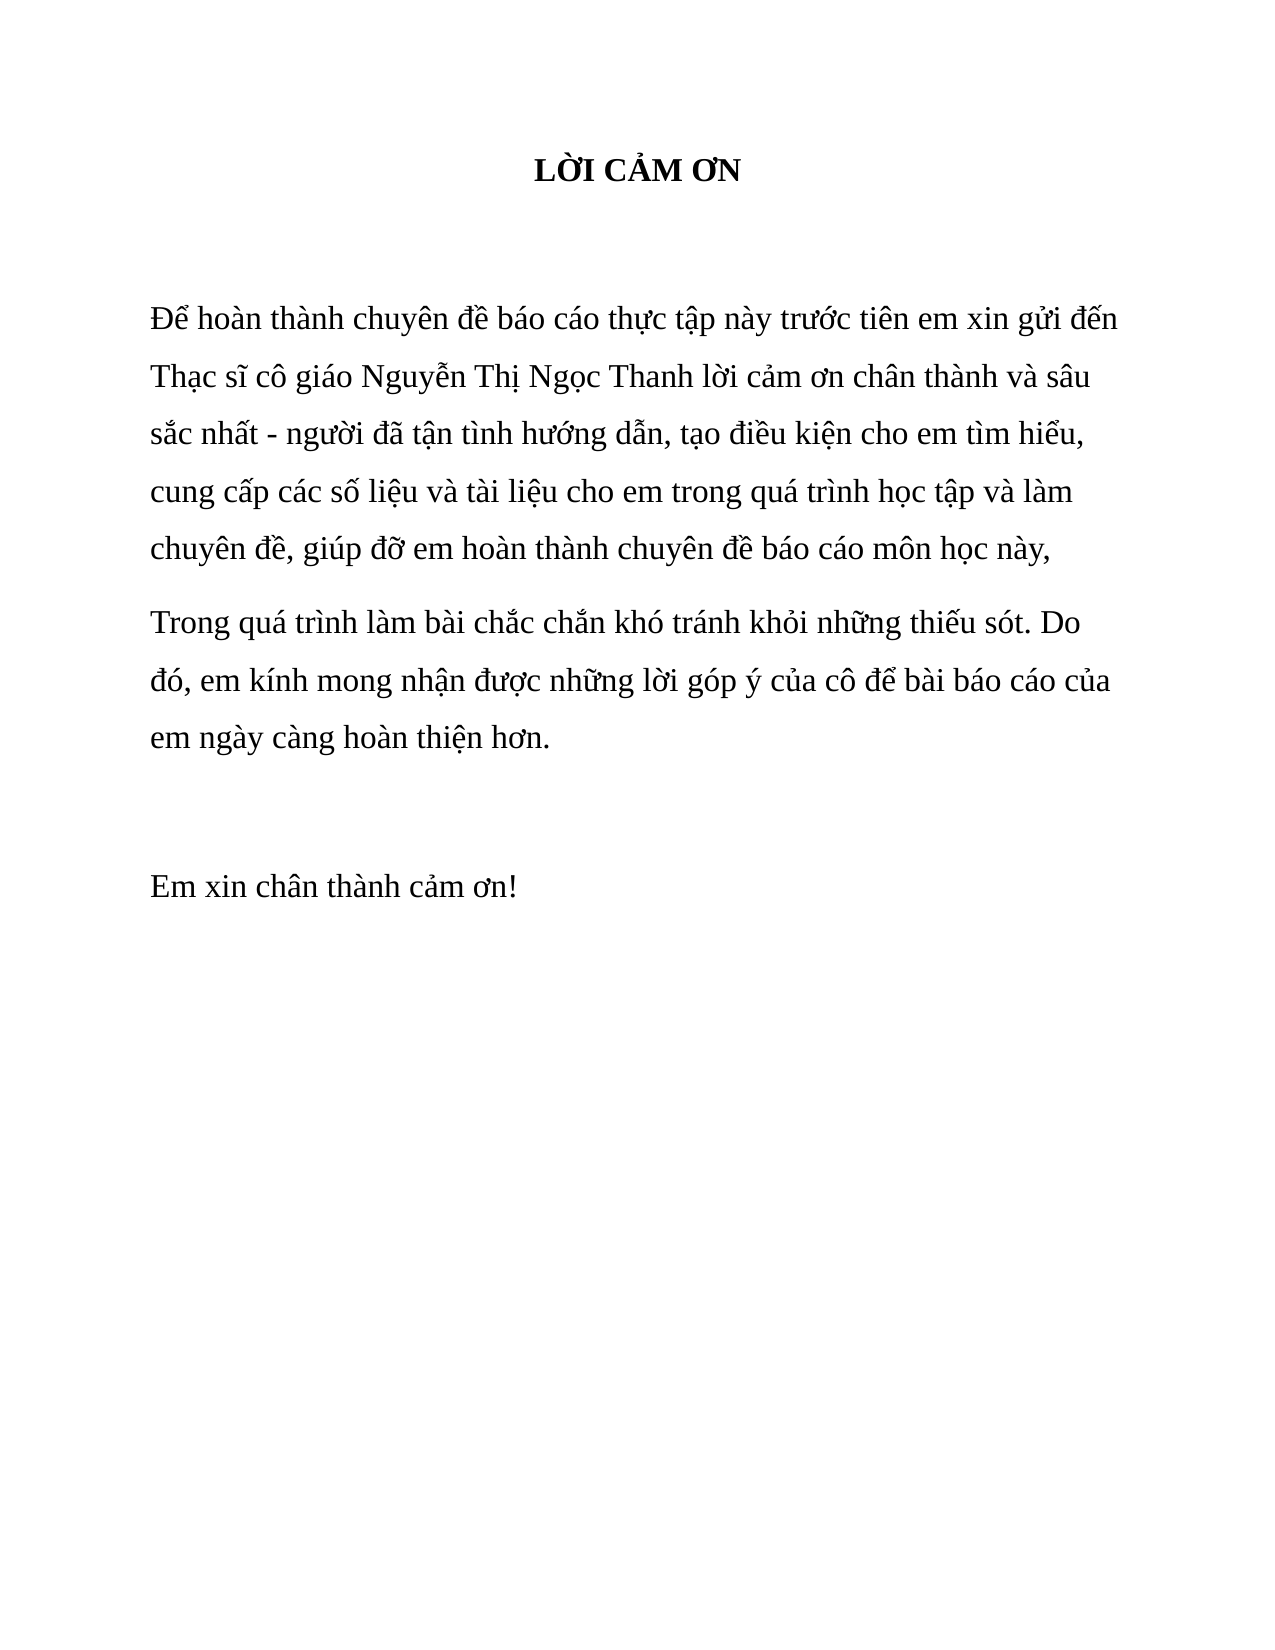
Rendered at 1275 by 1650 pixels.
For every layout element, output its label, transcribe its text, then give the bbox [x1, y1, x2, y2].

text Em xin chân thành cảm ơn! [150, 866, 1125, 904]
text Để hoàn thành chuyên đề báo cáo thực tập này trước tiên em xin gửi đến Thạc sĩ cô giáo Nguyễn Thị Ngọc Thanh lời cảm ơn chân thành và sâu sắc nhất - người đã tận tình hướng dẫn, tạo điều kiện cho em tìm hiểu, cung cấp các số liệu và tài liệu cho em trong quá trình học tập và làm chuyên đề, giúp đỡ em hoàn thành chuyên đề báo cáo môn học này, [150, 298, 1125, 567]
text LỜI CẢM ƠN [150, 150, 1125, 188]
text Trong quá trình làm bài chắc chắn khó tránh khỏi những thiếu sót. Do đó, em kính mong nhận được những lời góp ý của cô để bài báo cáo của em ngày càng hoàn thiện hơn. [150, 602, 1125, 756]
